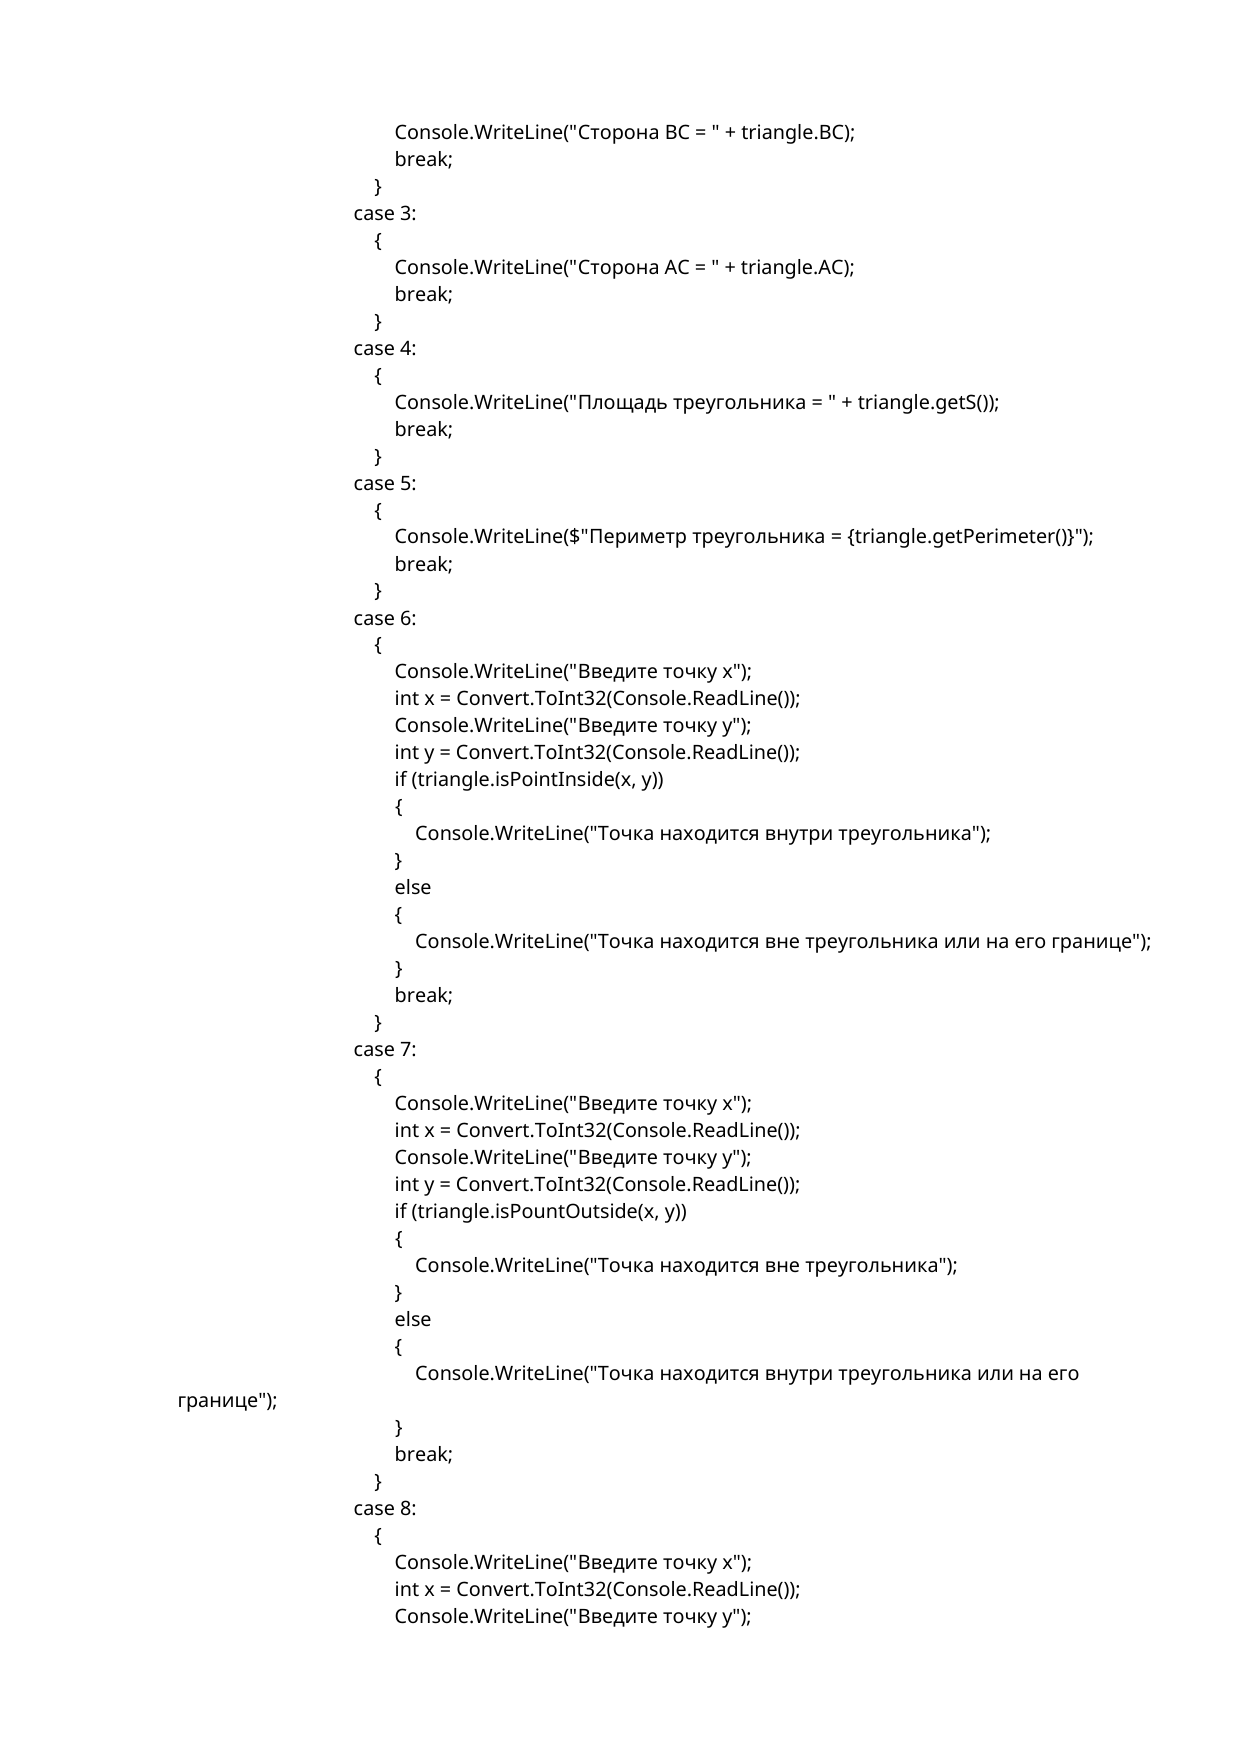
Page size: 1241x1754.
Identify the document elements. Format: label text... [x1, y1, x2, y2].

text Console.WriteLine("Точка находится внутри треугольника или на его границе"); [177, 1359, 1181, 1413]
text case 4: [177, 334, 1181, 361]
text } [177, 1413, 1181, 1440]
text Console.WriteLine("Введите точку y"); [177, 1602, 1181, 1629]
text break; [177, 550, 1181, 577]
text int x = Convert.ToInt32(Console.ReadLine()); [177, 1575, 1181, 1602]
text case 6: [177, 604, 1181, 631]
text { [177, 226, 1181, 253]
text Console.WriteLine("Введите точку x"); [177, 658, 1181, 685]
text case 3: [177, 199, 1181, 226]
text break; [177, 415, 1181, 442]
text { [177, 631, 1181, 658]
text } [177, 442, 1181, 469]
text if (triangle.isPountOutside(x, y)) [177, 1197, 1181, 1224]
text } [177, 1278, 1181, 1305]
text Console.WriteLine("Сторона AC = " + triangle.AC); [177, 253, 1181, 280]
text } [177, 577, 1181, 604]
text Console.WriteLine("Введите точку x"); [177, 1548, 1181, 1575]
text int y = Convert.ToInt32(Console.ReadLine()); [177, 1170, 1181, 1197]
text { [177, 361, 1181, 388]
text break; [177, 1440, 1181, 1467]
text { [177, 1332, 1181, 1359]
text Console.WriteLine("Точка находится вне треугольника"); [177, 1251, 1181, 1278]
text break; [177, 280, 1181, 307]
text Console.WriteLine("Площадь треугольника = " + triangle.getS()); [177, 388, 1181, 415]
text Console.WriteLine("Сторона ВС = " + triangle.BC); [177, 118, 1181, 145]
text { [177, 793, 1181, 819]
text Console.WriteLine("Точка находится вне треугольника или на его границе"); [177, 927, 1181, 954]
text Console.WriteLine($"Периметр треугольника = {triangle.getPerimeter()}"); [177, 523, 1181, 550]
text Console.WriteLine("Введите точку y"); [177, 712, 1181, 739]
text else [177, 873, 1181, 901]
text Console.WriteLine("Введите точку x"); [177, 1089, 1181, 1116]
text } [177, 1008, 1181, 1035]
text case 7: [177, 1035, 1181, 1062]
text Console.WriteLine("Точка находится внутри треугольника"); [177, 819, 1181, 847]
text } [177, 1467, 1181, 1494]
text } [177, 172, 1181, 199]
text case 5: [177, 469, 1181, 496]
text if (triangle.isPointInside(x, y)) [177, 766, 1181, 793]
text { [177, 1062, 1181, 1089]
text else [177, 1305, 1181, 1332]
text break; [177, 981, 1181, 1008]
text { [177, 496, 1181, 523]
text int x = Convert.ToInt32(Console.ReadLine()); [177, 685, 1181, 712]
text } [177, 847, 1181, 873]
text { [177, 1224, 1181, 1251]
text { [177, 901, 1181, 927]
text } [177, 307, 1181, 334]
text break; [177, 145, 1181, 172]
text { [177, 1521, 1181, 1548]
text int x = Convert.ToInt32(Console.ReadLine()); [177, 1116, 1181, 1143]
text Console.WriteLine("Введите точку y"); [177, 1143, 1181, 1170]
text case 8: [177, 1494, 1181, 1521]
text } [177, 954, 1181, 981]
text int y = Convert.ToInt32(Console.ReadLine()); [177, 739, 1181, 766]
